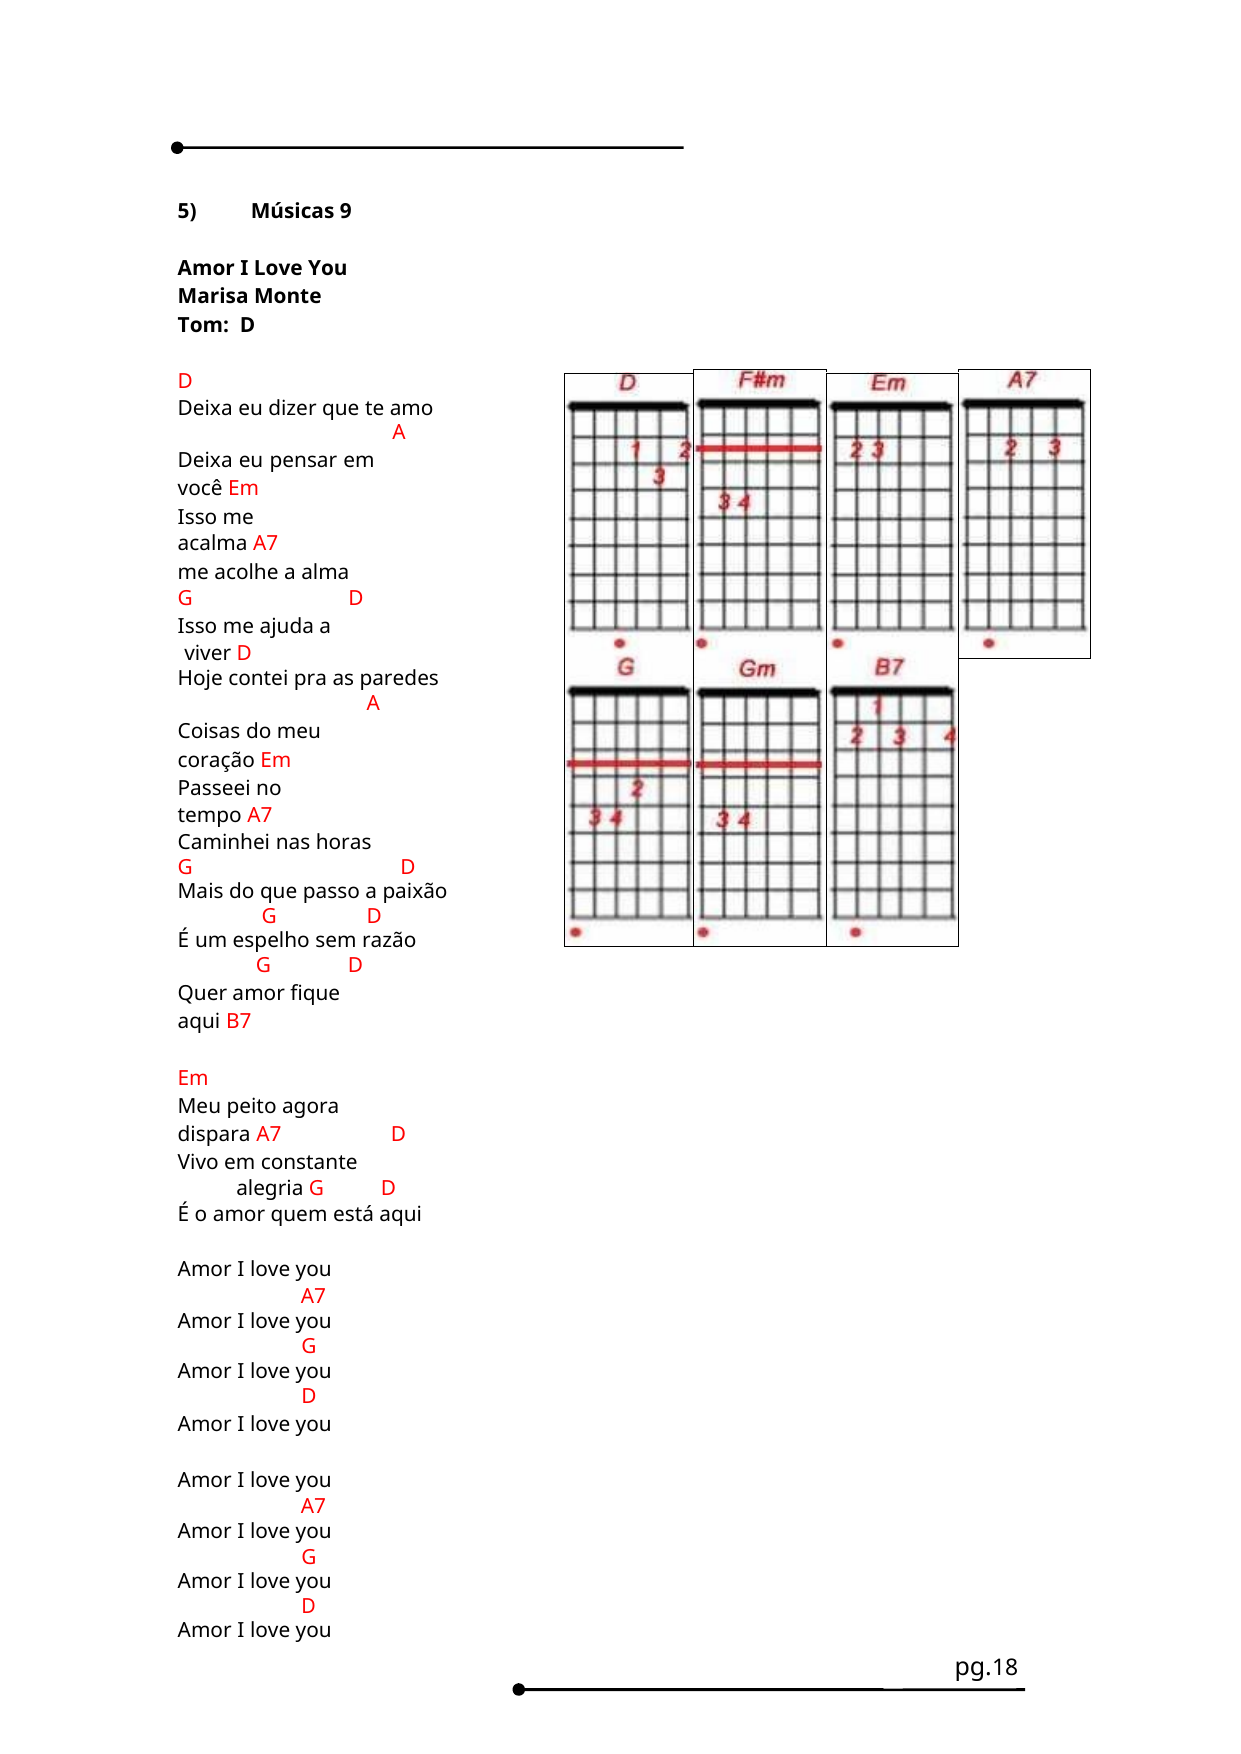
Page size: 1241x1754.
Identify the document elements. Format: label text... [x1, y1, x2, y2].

picture [959, 611, 1090, 658]
text Passeei no tempo A7 [177, 774, 342, 829]
text Isso me ajuda a viver D [177, 612, 377, 666]
text G D [177, 586, 1173, 611]
picture [565, 691, 693, 830]
text Deixa eu pensar em você Em [177, 445, 415, 502]
text Amor I love you [177, 1465, 1173, 1493]
text A [146, 691, 380, 716]
text D [146, 1383, 472, 1408]
text Vivo em constante alegria G D [177, 1148, 416, 1202]
picture [694, 904, 826, 928]
text Deixa eu dizer que te amo [177, 395, 1173, 420]
text A [392, 420, 1173, 445]
text G D [146, 904, 382, 928]
text Hoje contei pra as paredes [177, 666, 1173, 691]
text Amor I love you [177, 1409, 1173, 1437]
text Amor I love you [177, 1254, 1173, 1283]
text me acolhe a alma [177, 557, 1173, 586]
text D [146, 1594, 471, 1618]
picture [565, 611, 693, 666]
text É o amor quem está aqui [177, 1202, 1173, 1227]
text Isso me acalma A7 [177, 502, 324, 557]
text Caminhei nas horas [177, 830, 1173, 854]
text Amor I love you [177, 1569, 1173, 1594]
text G [146, 1333, 471, 1358]
text Mais do que passo a paixão [177, 879, 1173, 904]
text D [177, 366, 1173, 395]
text Amor I love you [177, 1618, 1173, 1643]
text Amor I love you [177, 1358, 1173, 1383]
picture [827, 904, 958, 928]
picture [694, 445, 826, 557]
picture [565, 904, 693, 928]
text Meu peito agora dispara A7 D [177, 1092, 406, 1147]
text Amor I love you [177, 1309, 1173, 1333]
picture [959, 445, 1090, 557]
picture [827, 445, 958, 557]
picture [827, 611, 958, 666]
picture [694, 611, 826, 666]
text Coisas do meu coração Em [177, 716, 391, 773]
text G D [146, 953, 473, 978]
text A7 [146, 1284, 480, 1309]
picture [827, 691, 958, 830]
text G [146, 1544, 471, 1569]
text A7 [146, 1493, 480, 1519]
text Amor I Love You Marisa Monte Tom: D [177, 253, 353, 338]
text Quer amor fique aqui B7 Em [177, 978, 388, 1092]
text G D [177, 854, 1173, 879]
text É um espelho sem razão [177, 928, 1173, 953]
text Amor I love you [177, 1519, 1173, 1544]
picture [694, 691, 826, 830]
subtitle Músicas 9 [177, 196, 1173, 224]
picture [565, 445, 693, 557]
